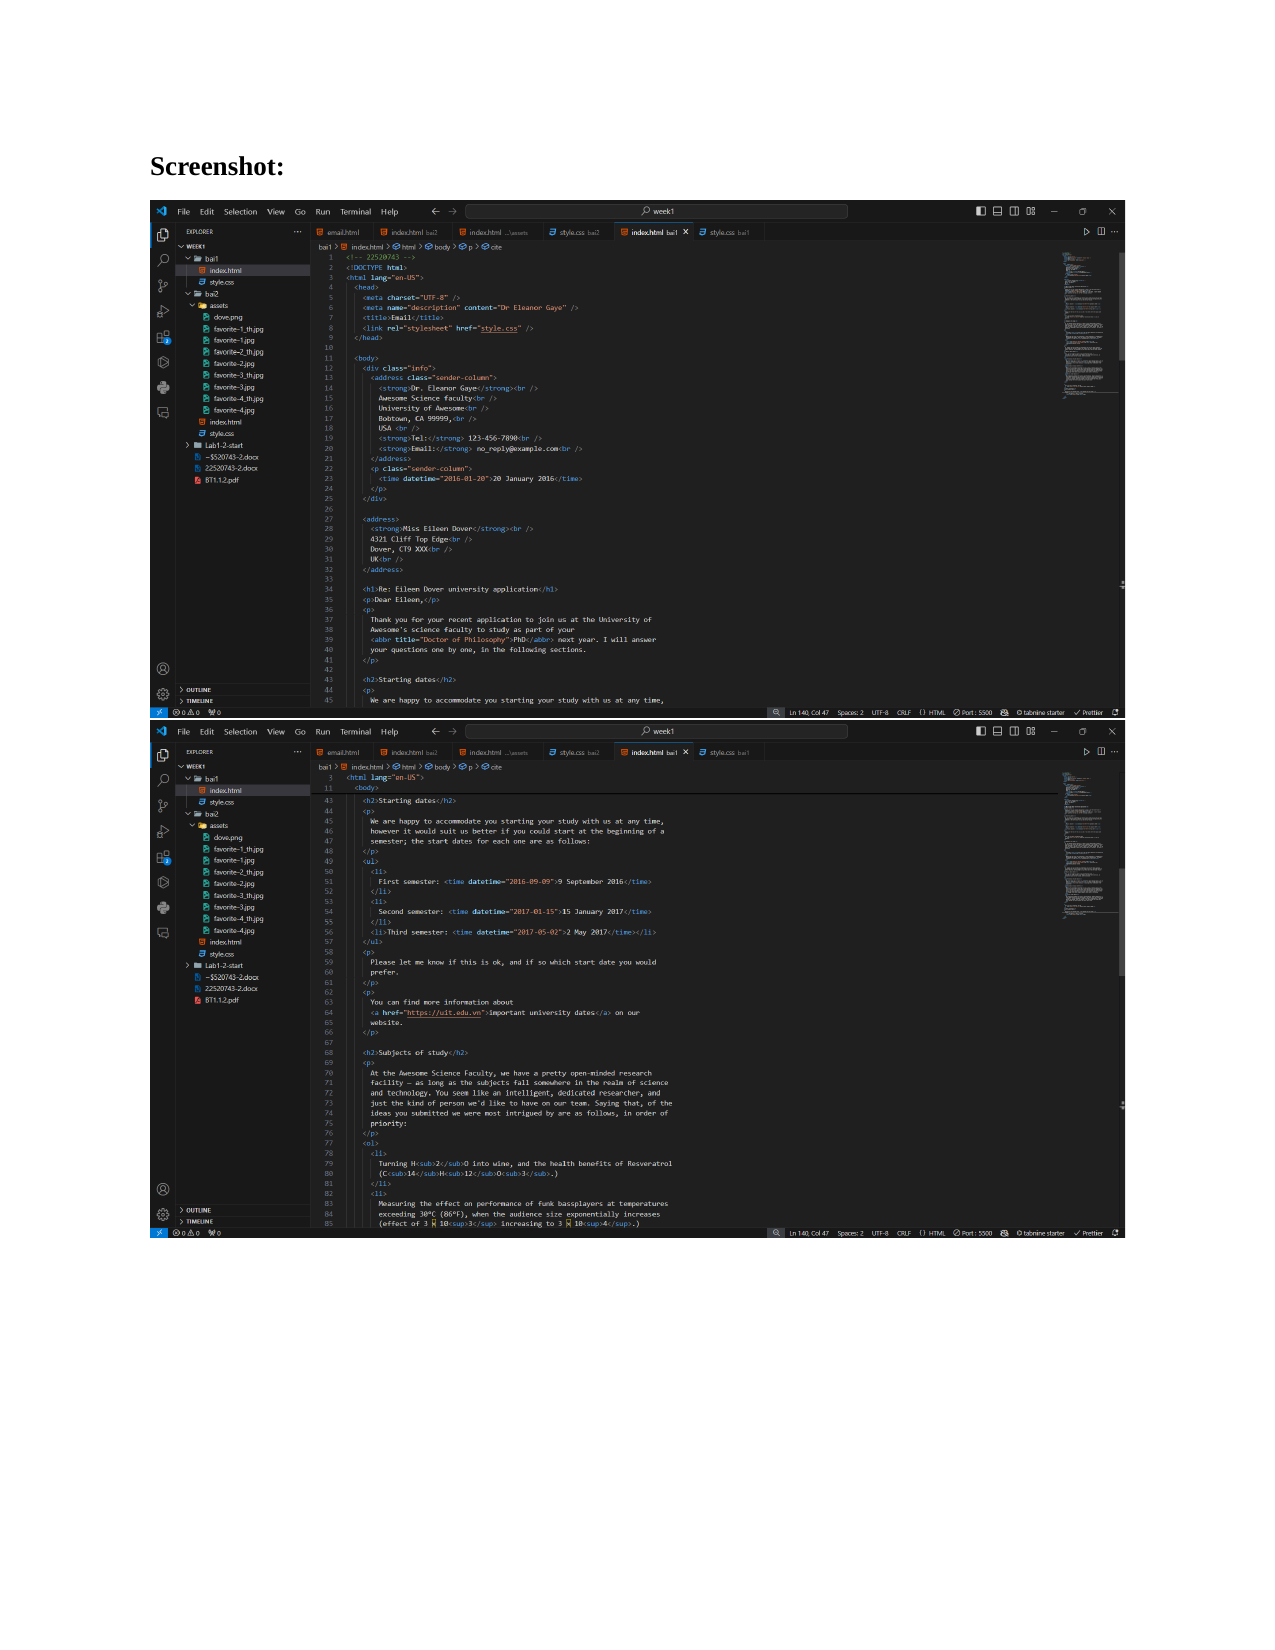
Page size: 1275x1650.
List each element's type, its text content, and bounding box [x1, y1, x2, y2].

text Screenshot: [150, 150, 1125, 181]
picture [150, 200, 1125, 718]
picture [150, 720, 1125, 1238]
